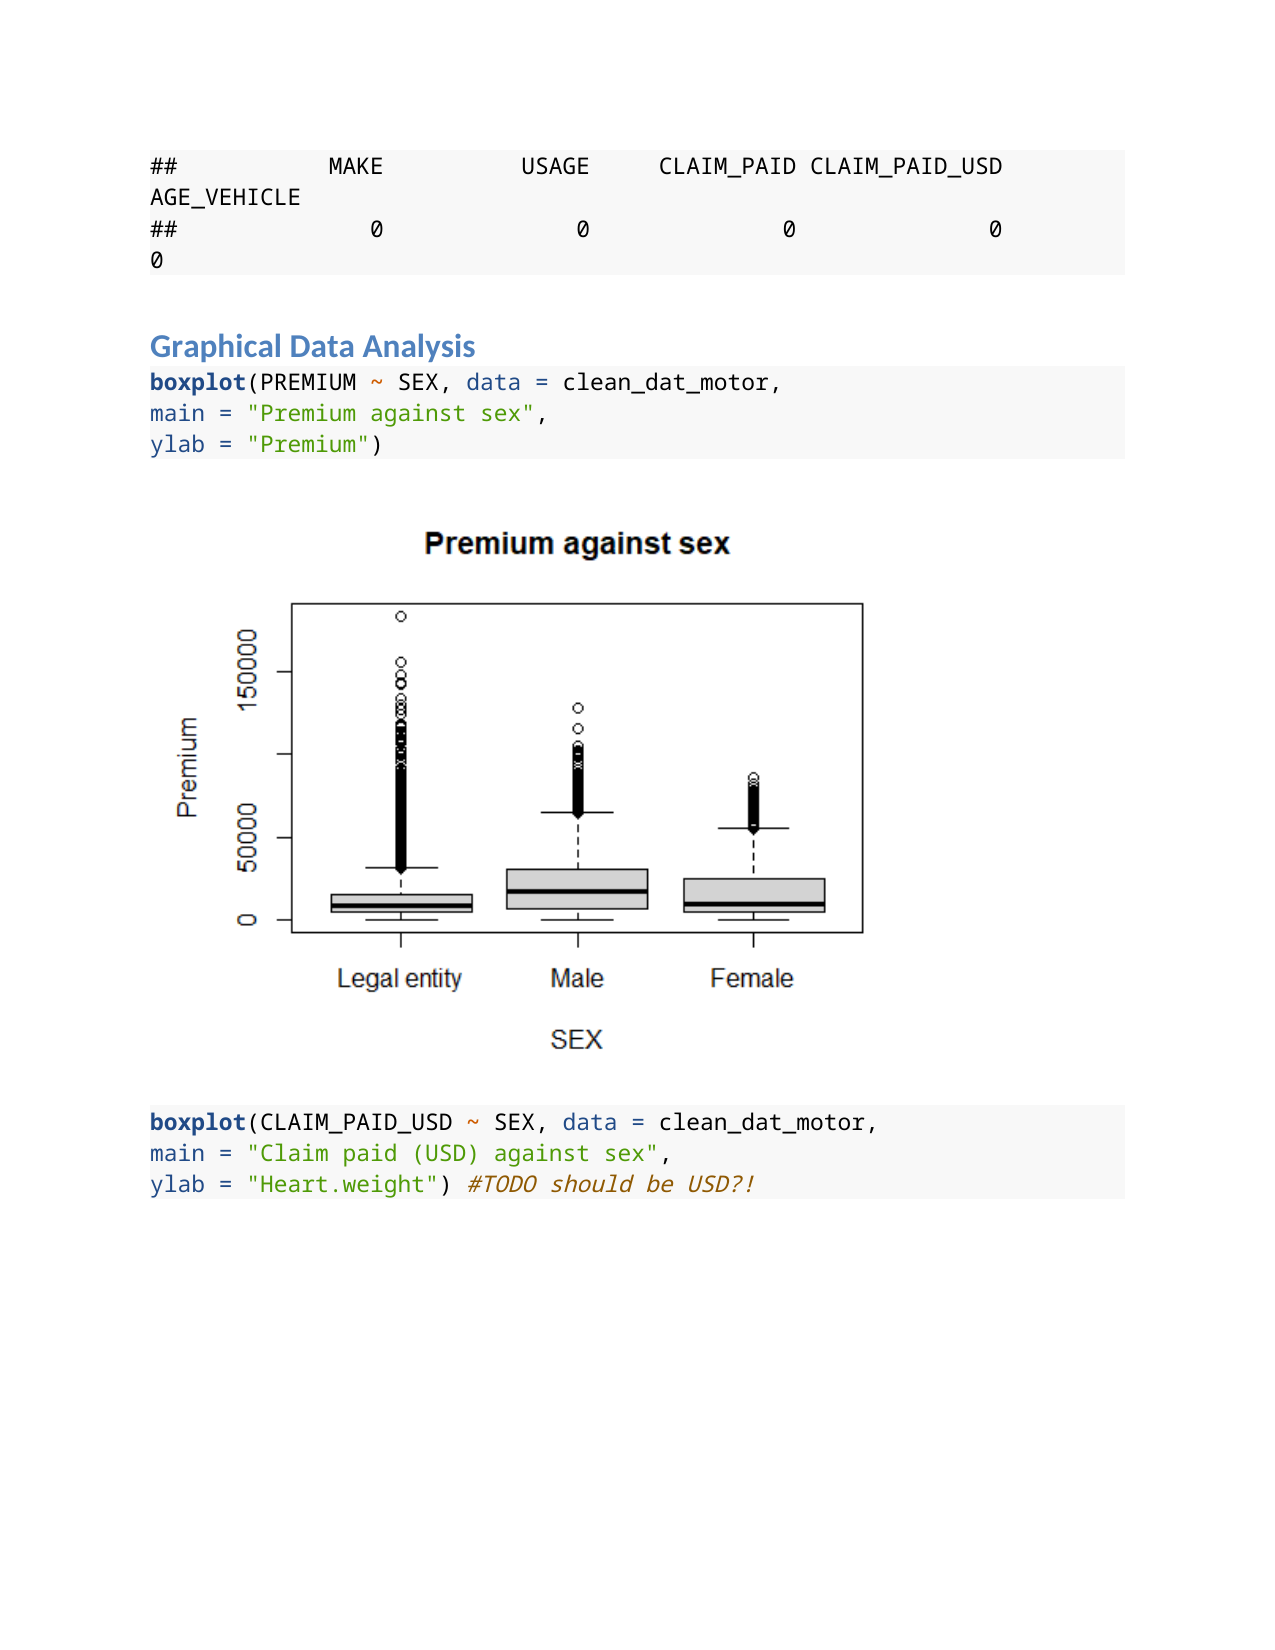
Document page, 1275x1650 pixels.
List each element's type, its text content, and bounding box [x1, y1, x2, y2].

picture [168, 480, 927, 1087]
subtitle Graphical Data Analysis [150, 325, 1125, 366]
text boxplot(PREMIUM ~ SEX, data = clean_dat_motor, main = "Premium against sex", ylab = "Premium") [384, 366, 1125, 459]
text boxplot(CLAIM_PAID_USD ~ SEX, data = clean_dat_motor, main = "Claim paid (USD) against sex", ylab = "Heart.weight") #TODO should be USD?! [672, 1105, 1125, 1199]
